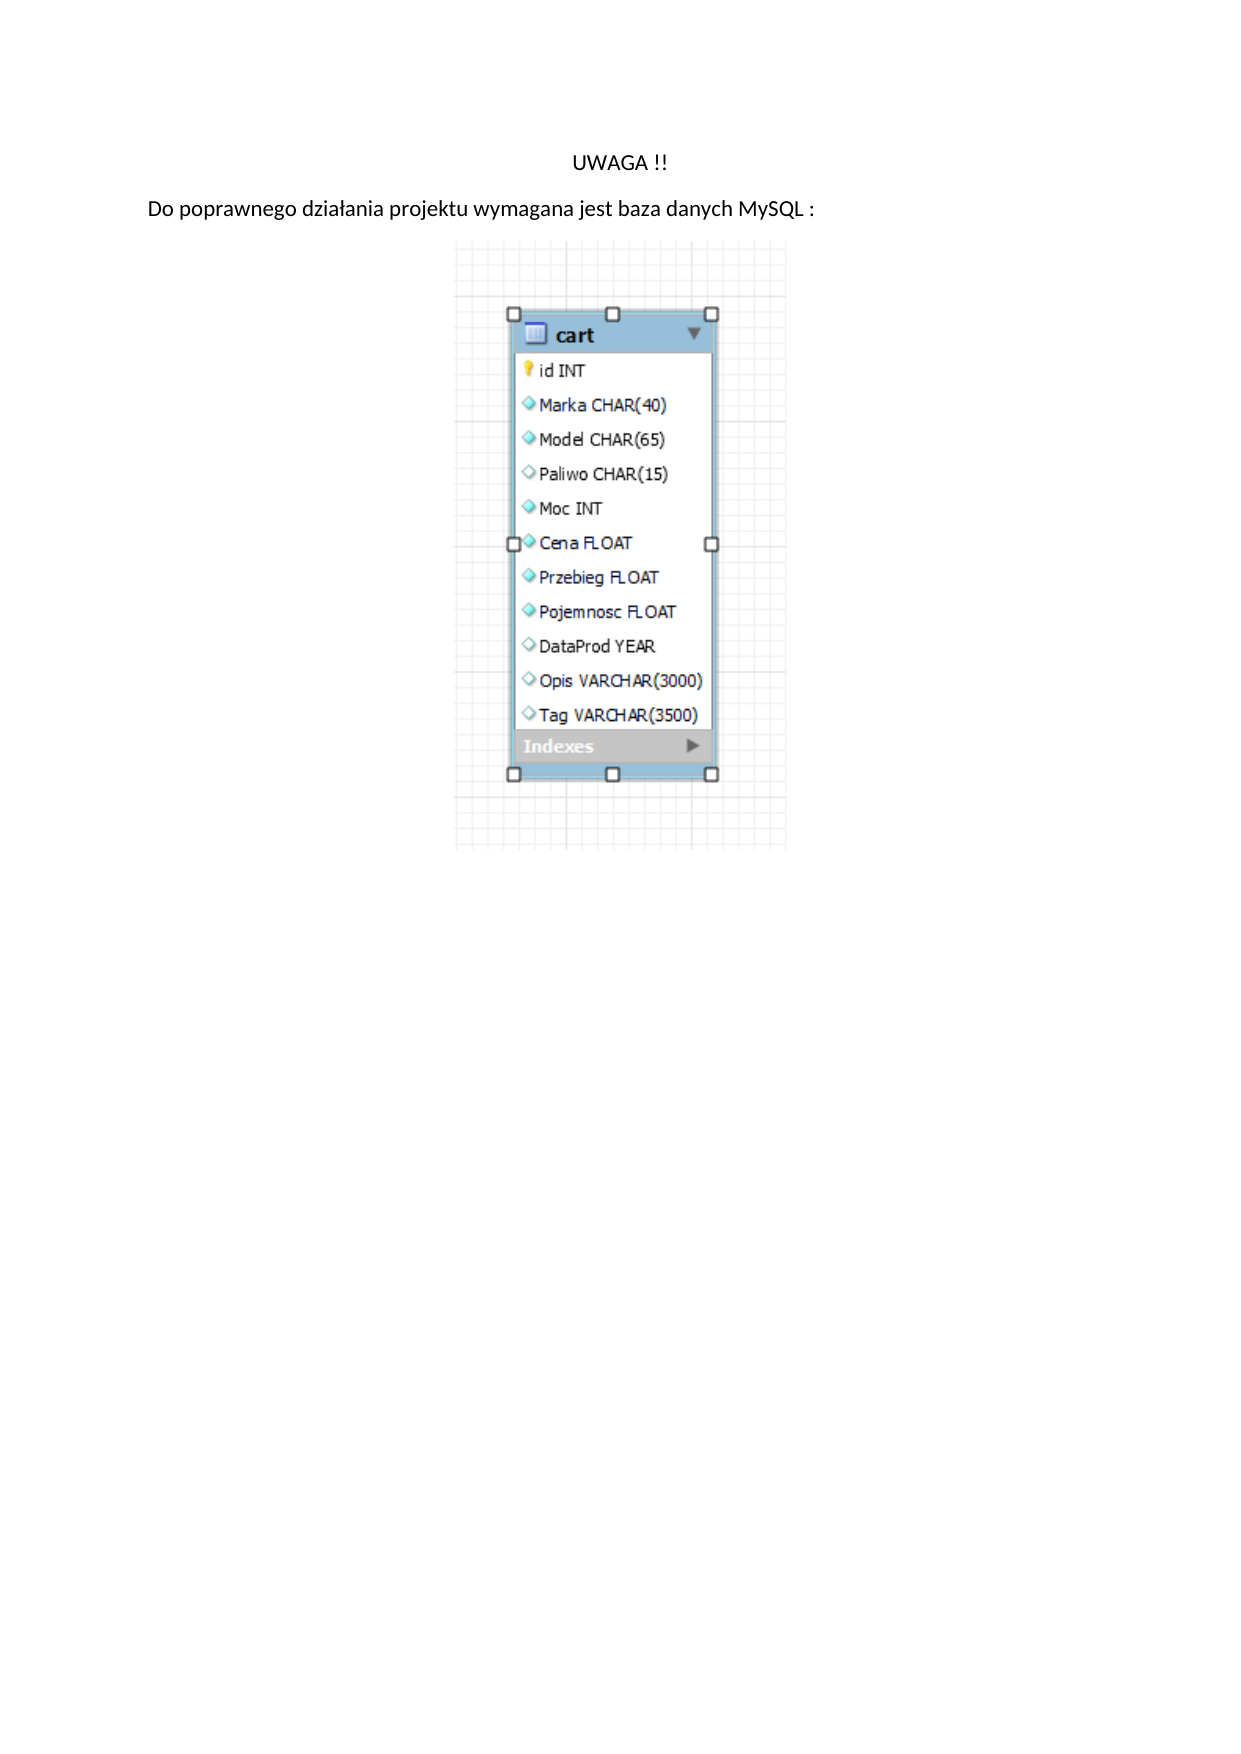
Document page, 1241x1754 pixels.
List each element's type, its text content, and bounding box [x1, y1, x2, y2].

text UWAGA !! [148, 148, 1093, 176]
text Do poprawnego działania projektu wymagana jest baza danych MySQL : [148, 194, 1093, 222]
picture [453, 241, 787, 850]
